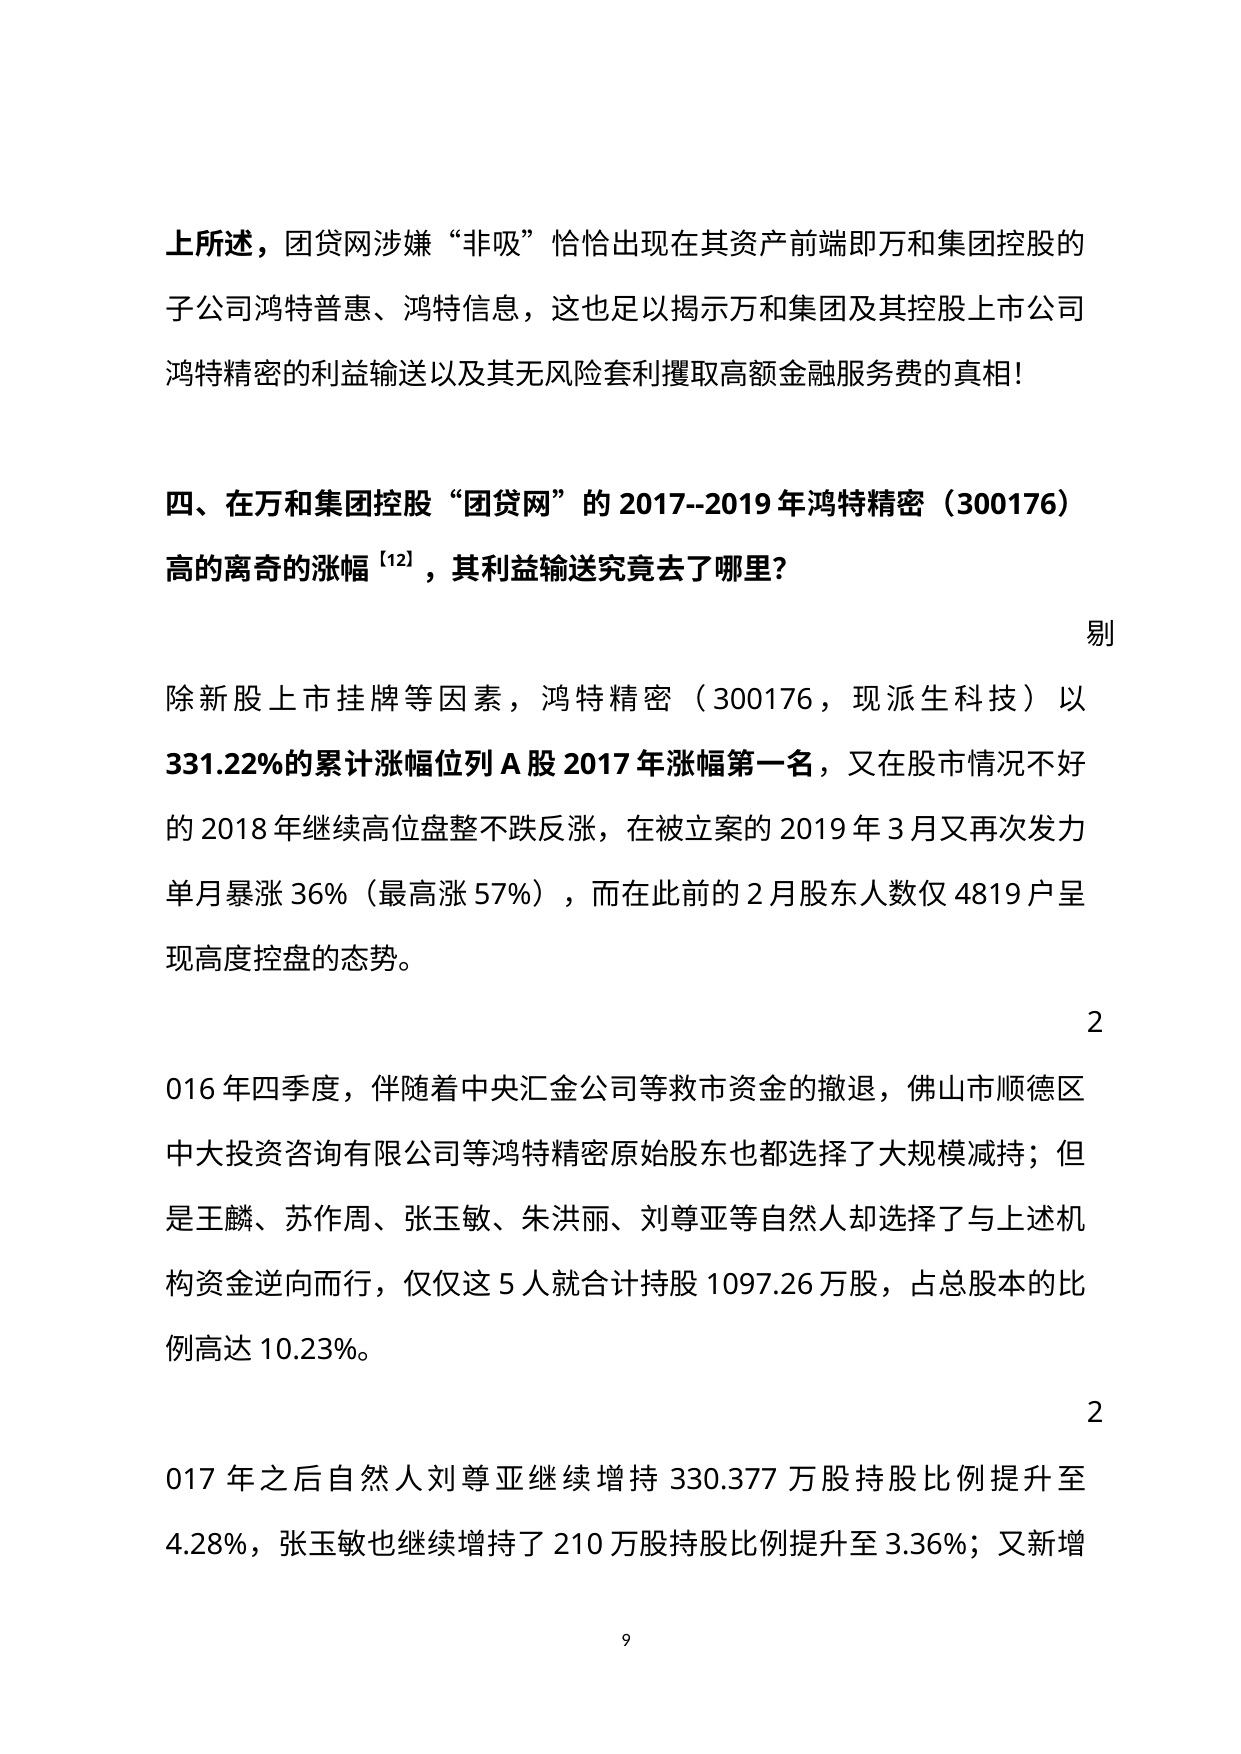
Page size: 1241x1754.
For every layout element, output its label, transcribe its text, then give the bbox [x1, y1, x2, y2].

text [165, 209, 1087, 404]
text 剔除新股上市挂牌等因素，鸿特精密（300176，现派生科技）以331.22%的累计涨幅位列A股2017年涨幅第一名，又在股市情况不好的2018年继续高位盘整不跌反涨，在被立案的2019年3月又再次发力单月暴涨36%（最高涨57%），而在此前的2月股东人数仅4819户呈现高度控盘的态势。 [165, 599, 1087, 989]
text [165, 1379, 1087, 1574]
text 四、在万和集团控股“团贷网”的2017--2019年鸿特精密（300176）高的离奇的涨幅【12】，其利益输送究竟去了哪里？ [165, 469, 1087, 599]
text 2016年四季度，伴随着中央汇金公司等救市资金的撤退，佛山市顺德区中大投资咨询有限公司等鸿特精密原始股东也都选择了大规模减持；但是王麟、苏作周、张玉敏、朱洪丽、刘尊亚等自然人却选择了与上述机构资金逆向而行，仅仅这5人就合计持股1097.26万股，占总股本的比例高达10.23%。 [165, 989, 1087, 1379]
